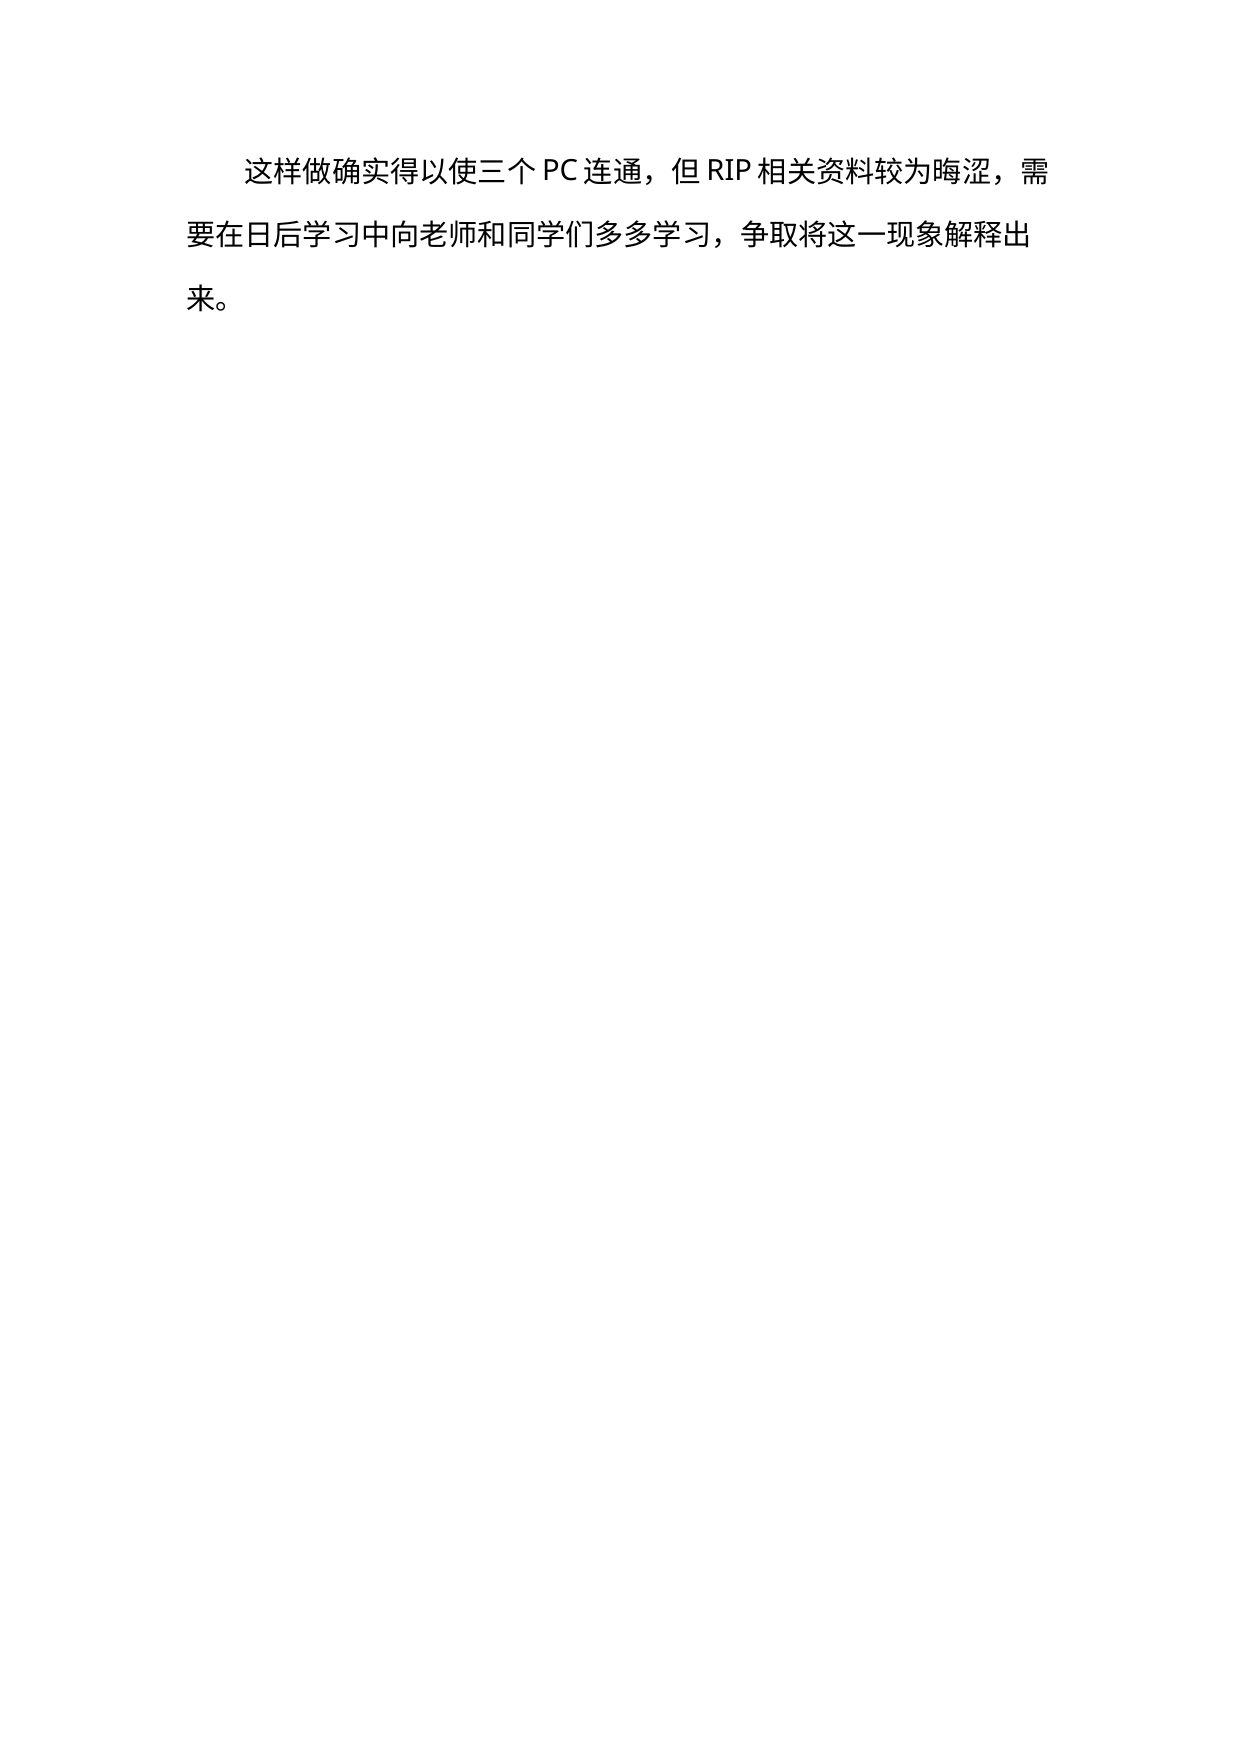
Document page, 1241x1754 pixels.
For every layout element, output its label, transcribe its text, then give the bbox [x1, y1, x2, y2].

list 这样做确实得以使三个PC连通，但RIP相关资料较为晦涩，需要在日后学习中向老师和同学们多多学习，争取将这一现象解释出来。 [186, 148, 1054, 317]
